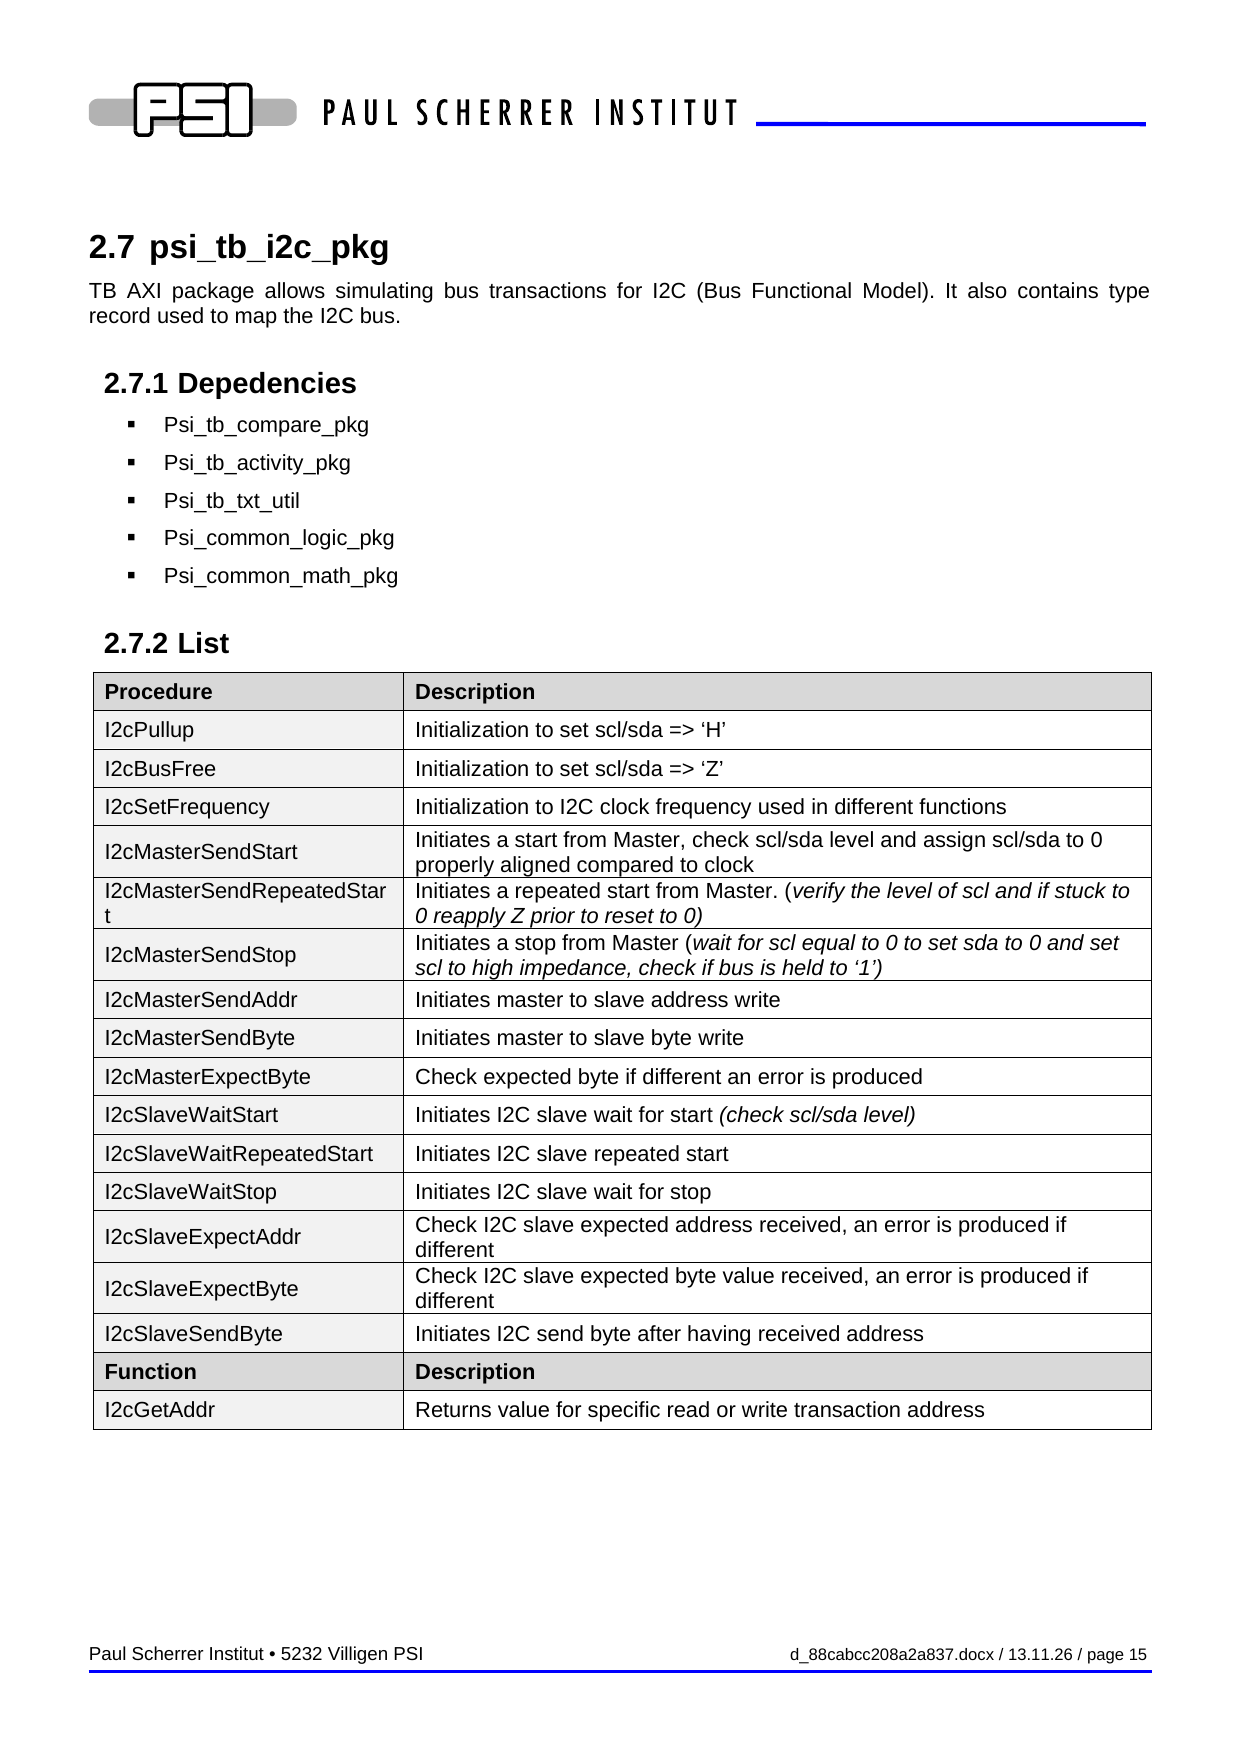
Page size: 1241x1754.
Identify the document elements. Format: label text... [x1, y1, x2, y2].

table_cell I2cSlaveWaitStop [94, 1173, 403, 1210]
text TB AXI package allows simulating bus transactions for I2C (Bus Functional Model). It also contains type record used to map the I2C bus. [89, 278, 1152, 328]
table_cell Initiates master to slave byte write [404, 1019, 1151, 1057]
list Psi_common_logic_pkg [126, 525, 1152, 550]
table_cell I2cMasterExpectByte [94, 1058, 403, 1095]
table_cell I2cSlaveSendByte [94, 1314, 403, 1352]
table_cell Check I2C slave expected address received, an error is produced if different [404, 1211, 1151, 1262]
table_cell Check I2C slave expected byte value received, an error is produced if different [404, 1263, 1151, 1313]
table_cell I2cMasterSendRepeatedStart [94, 878, 403, 928]
table_cell Initiates I2C send byte after having received address [404, 1314, 1151, 1352]
table_cell Initialization to set scl/sda => ‘Z’ [404, 750, 1151, 787]
table_cell Initialization to I2C clock frequency used in different functions [404, 788, 1151, 825]
table_cell Description [404, 1353, 1151, 1390]
table_header Procedure [94, 673, 403, 710]
table_cell Initiates master to slave address write [404, 981, 1151, 1018]
table_cell Initiates a repeated start from Master. (verify the level of scl and if stuck to 0 reapply Z prior to reset to 0) [404, 878, 1151, 928]
subtitle psi_tb_i2c_pkg [89, 227, 1152, 266]
table_cell I2cSlaveWaitRepeatedStart [94, 1135, 403, 1172]
table_cell I2cSlaveExpectByte [94, 1263, 403, 1313]
table_cell Initiates I2C slave repeated start [404, 1135, 1151, 1172]
table_cell I2cSetFrequency [94, 788, 403, 825]
table_cell I2cSlaveExpectAddr [94, 1211, 403, 1262]
table_cell Returns value for specific read or write transaction address [404, 1391, 1151, 1429]
table_cell I2cMasterSendByte [94, 1019, 403, 1057]
table_cell I2cBusFree [94, 750, 403, 787]
list Psi_tb_txt_util [126, 487, 1152, 513]
subtitle List [103, 626, 1152, 659]
table_cell Check expected byte if different an error is produced [404, 1058, 1151, 1095]
table_header Description [404, 673, 1151, 710]
list Psi_common_math_pkg [126, 563, 1152, 588]
table_cell I2cSlaveWaitStart [94, 1096, 403, 1133]
table_cell I2cMasterSendAddr [94, 981, 403, 1018]
table_cell I2cMasterSendStart [94, 826, 403, 877]
list Psi_tb_compare_pkg [126, 412, 1152, 437]
table_cell I2cMasterSendStop [94, 929, 403, 980]
table_cell Initiates I2C slave wait for stop [404, 1173, 1151, 1210]
table_cell Initiates a stop from Master (wait for scl equal to 0 to set sda to 0 and set scl to high impedance, check if bus is held to ‘1’) [404, 929, 1151, 980]
table_cell Initiates I2C slave wait for start (check scl/sda level) [404, 1096, 1151, 1133]
subtitle Depedencies [103, 366, 1152, 399]
table_cell Function [94, 1353, 403, 1390]
table_cell I2cPullup [94, 711, 403, 748]
list Psi_tb_activity_pkg [126, 450, 1152, 475]
table_cell I2cGetAddr [94, 1391, 403, 1429]
table_cell Initiates a start from Master, check scl/sda level and assign scl/sda to 0 properly aligned compared to clock [404, 826, 1151, 877]
table_cell Initialization to set scl/sda => ‘H’ [404, 711, 1151, 748]
